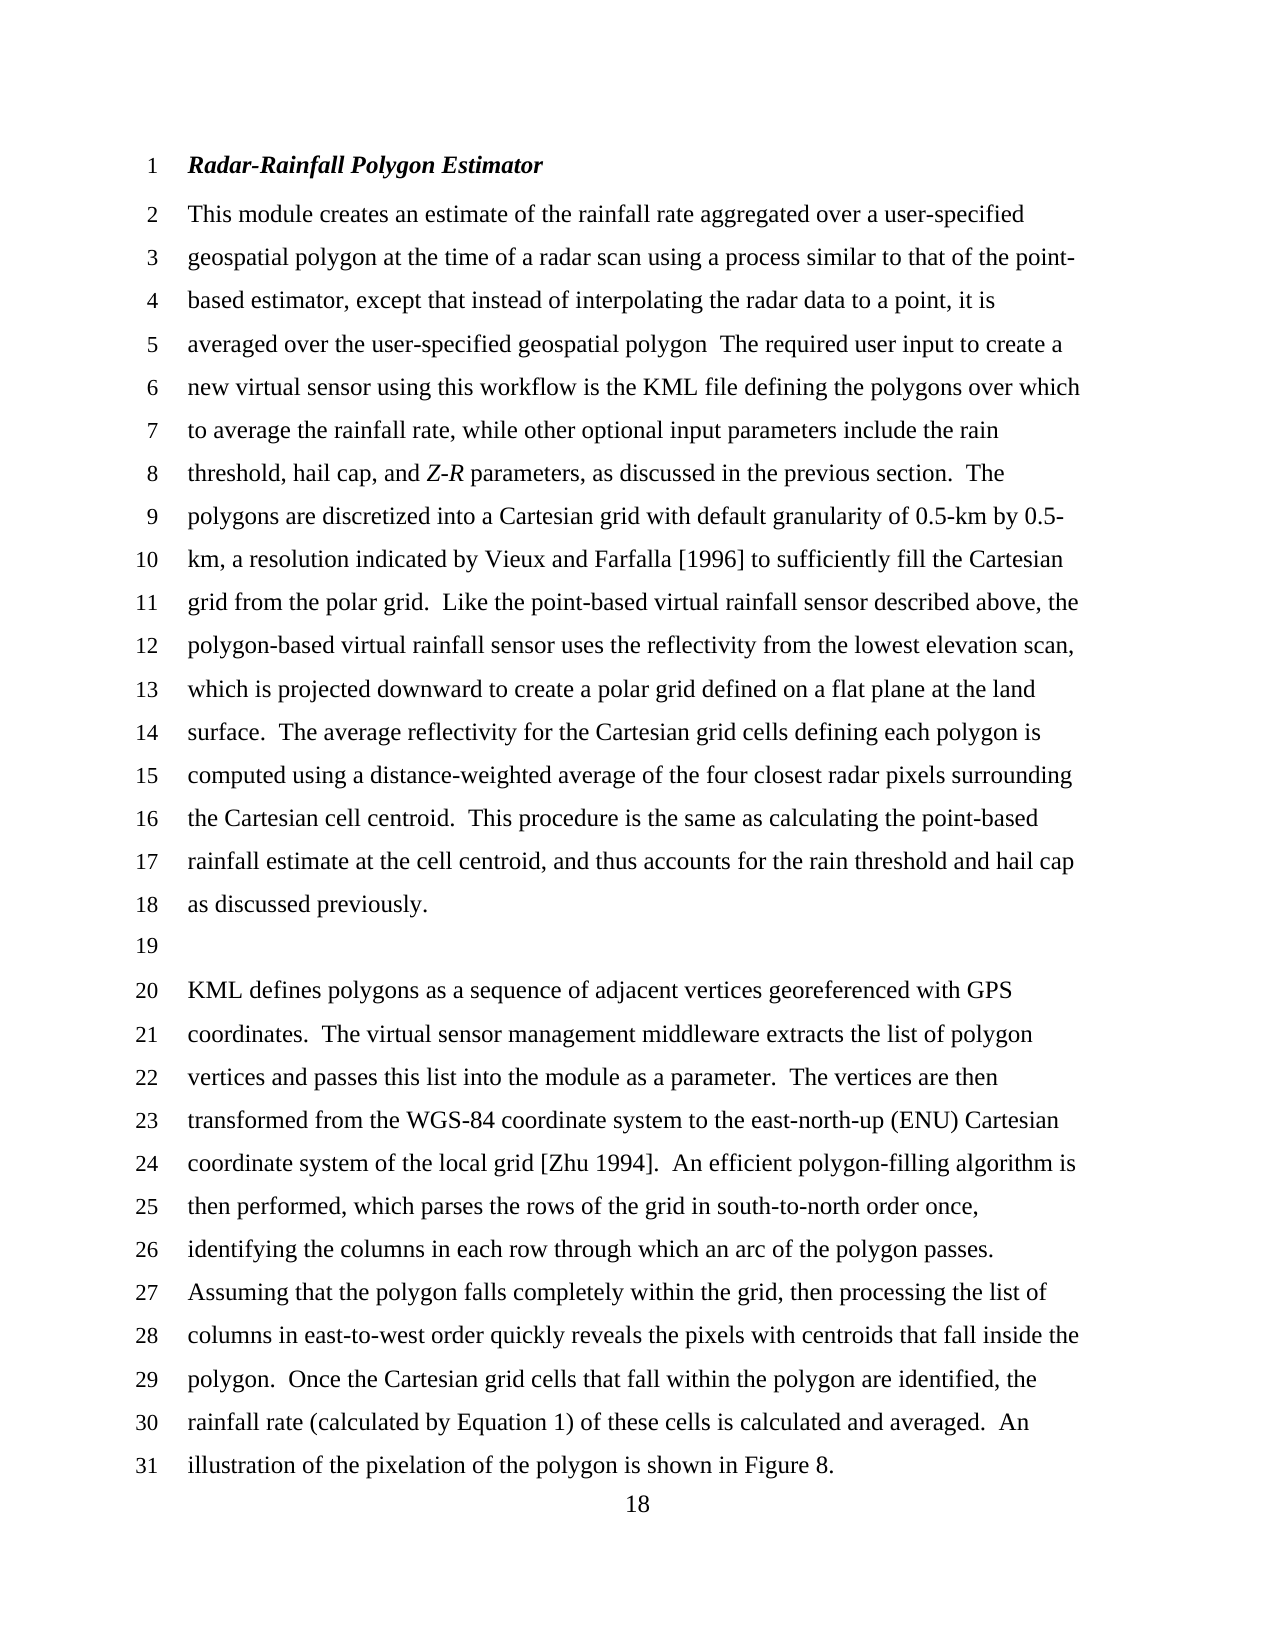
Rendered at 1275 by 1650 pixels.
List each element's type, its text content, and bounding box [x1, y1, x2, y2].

subtitle Radar-Rainfall Polygon Estimator [187, 150, 1087, 179]
text KML defines polygons as a sequence of adjacent vertices georeferenced with GPS coordinates. The virtual sensor management middleware extracts the list of polygon vertices and passes this list into the module as a parameter. The vertices are then transformed from the WGS-84 coordinate system to the east-north-up (ENU) Cartesian coordinate system of the local grid [Zhu 1994]. An efficient polygon-filling algorithm is then performed, which parses the rows of the grid in south-to-north order once, identifying the columns in each row through which an arc of the polygon passes. Assuming that the polygon falls completely within the grid, then processing the list of columns in east-to-west order quickly reveals the pixels with centroids that fall inside the polygon. Once the Cartesian grid cells that fall within the polygon are identified, the rainfall rate (calculated by Equation 1) of these cells is calculated and averaged. An illustration of the pixelation of the polygon is shown in Figure 8. [187, 976, 1087, 1479]
text This module creates an estimate of the rainfall rate aggregated over a user-specified geospatial polygon at the time of a radar scan using a process similar to that of the point-based estimator, except that instead of interpolating the radar data to a point, it is averaged over the user-specified geospatial polygon The required user input to create a new virtual sensor using this workflow is the KML file defining the polygons over which to average the rainfall rate, while other optional input parameters include the rain threshold, hail cap, and Z-R parameters, as discussed in the previous section. The polygons are discretized into a Cartesian grid with default granularity of 0.5-km by 0.5-km, a resolution indicated by Vieux and Farfalla [1996] to sufficiently fill the Cartesian grid from the polar grid. Like the point-based virtual rainfall sensor described above, the polygon-based virtual rainfall sensor uses the reflectivity from the lowest elevation scan, which is projected downward to create a polar grid defined on a flat plane at the land surface. The average reflectivity for the Cartesian grid cells defining each polygon is computed using a distance-weighted average of the four closest radar pixels surrounding the Cartesian cell centroid. This procedure is the same as calculating the point-based rainfall estimate at the cell centroid, and thus accounts for the rain threshold and hail cap as discussed previously. [187, 199, 1087, 918]
